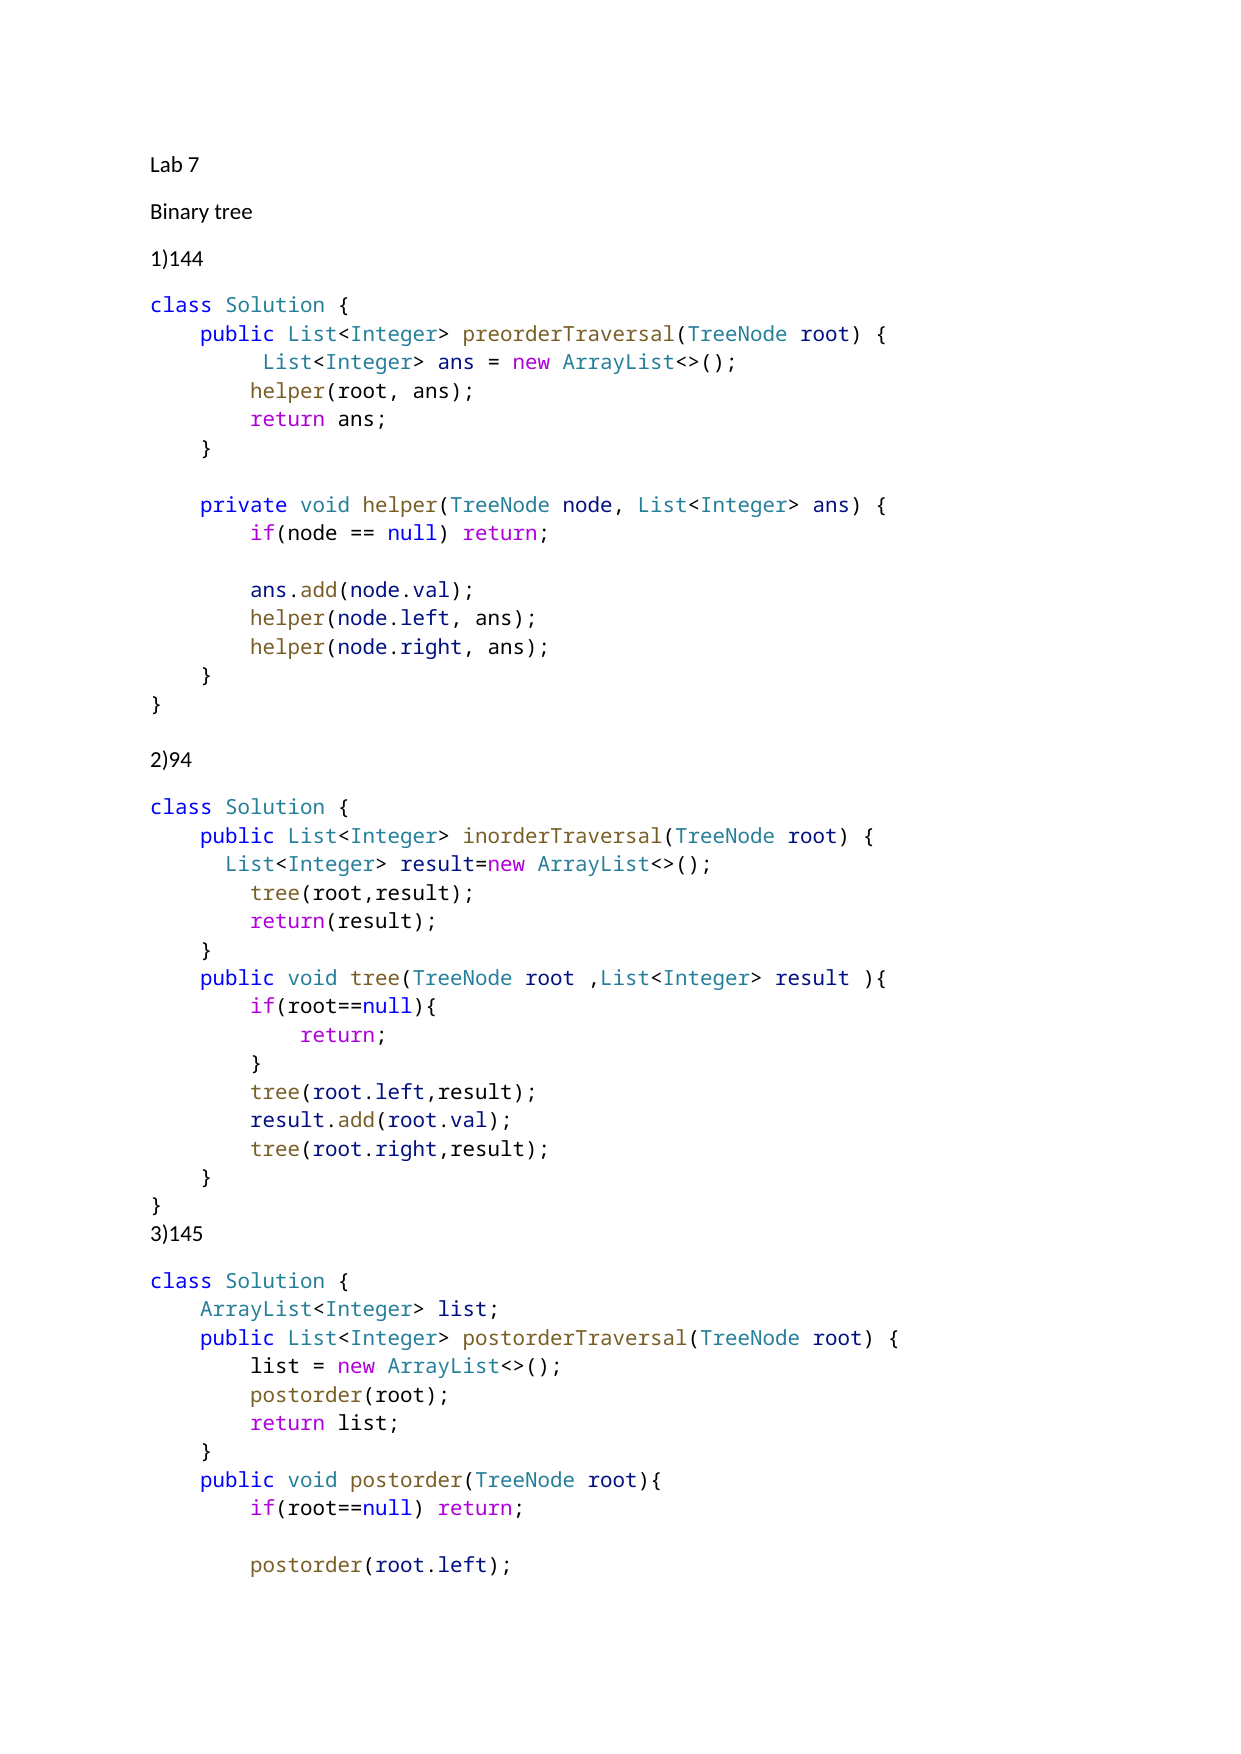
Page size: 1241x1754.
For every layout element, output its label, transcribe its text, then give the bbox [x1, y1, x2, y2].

text if(root==null){ [150, 992, 1090, 1020]
text } [150, 935, 1090, 963]
text } [150, 1437, 1090, 1465]
text class Solution { [150, 291, 1090, 319]
text public List<Integer> postorderTraversal(TreeNode root) { [150, 1323, 1090, 1351]
text postorder(root.left); [150, 1550, 1090, 1579]
text result.add(root.val); [150, 1105, 1090, 1134]
text return list; [150, 1408, 1090, 1437]
text public void postorder(TreeNode root){ [150, 1465, 1090, 1493]
text List<Integer> ans = new ArrayList<>(); [150, 347, 1090, 376]
text List<Integer> result=new ArrayList<>(); [150, 849, 1090, 878]
text helper(node.left, ans); [150, 603, 1090, 632]
text list = new ArrayList<>(); [150, 1351, 1090, 1380]
text class Solution { [150, 792, 1090, 821]
text return(result); [150, 906, 1090, 935]
text public List<Integer> preorderTraversal(TreeNode root) { [150, 319, 1090, 347]
text } [150, 1048, 1090, 1077]
text } [150, 1191, 1090, 1219]
text } [150, 689, 1090, 717]
text 3)145 [150, 1219, 1090, 1247]
text 1)144 [150, 244, 1090, 272]
text if(node == null) return; [150, 518, 1090, 547]
text return; [150, 1020, 1090, 1048]
text private void helper(TreeNode node, List<Integer> ans) { [150, 490, 1090, 518]
text } [150, 660, 1090, 689]
text tree(root.right,result); [150, 1134, 1090, 1162]
text tree(root,result); [150, 878, 1090, 906]
text helper(root, ans); [150, 376, 1090, 404]
text class Solution { [150, 1266, 1090, 1294]
text } [150, 433, 1090, 461]
text return ans; [150, 404, 1090, 433]
text if(root==null) return; [150, 1493, 1090, 1522]
text ArrayList<Integer> list; [150, 1294, 1090, 1323]
text postorder(root); [150, 1380, 1090, 1408]
text tree(root.left,result); [150, 1077, 1090, 1105]
text public void tree(TreeNode root ,List<Integer> result ){ [150, 963, 1090, 992]
text public List<Integer> inorderTraversal(TreeNode root) { [150, 821, 1090, 849]
text helper(node.right, ans); [150, 632, 1090, 660]
text 2)94 [150, 746, 1090, 774]
text Lab 7 [150, 150, 1090, 178]
text ans.add(node.val); [150, 575, 1090, 603]
text Binary tree [150, 197, 1090, 225]
text } [150, 1162, 1090, 1191]
